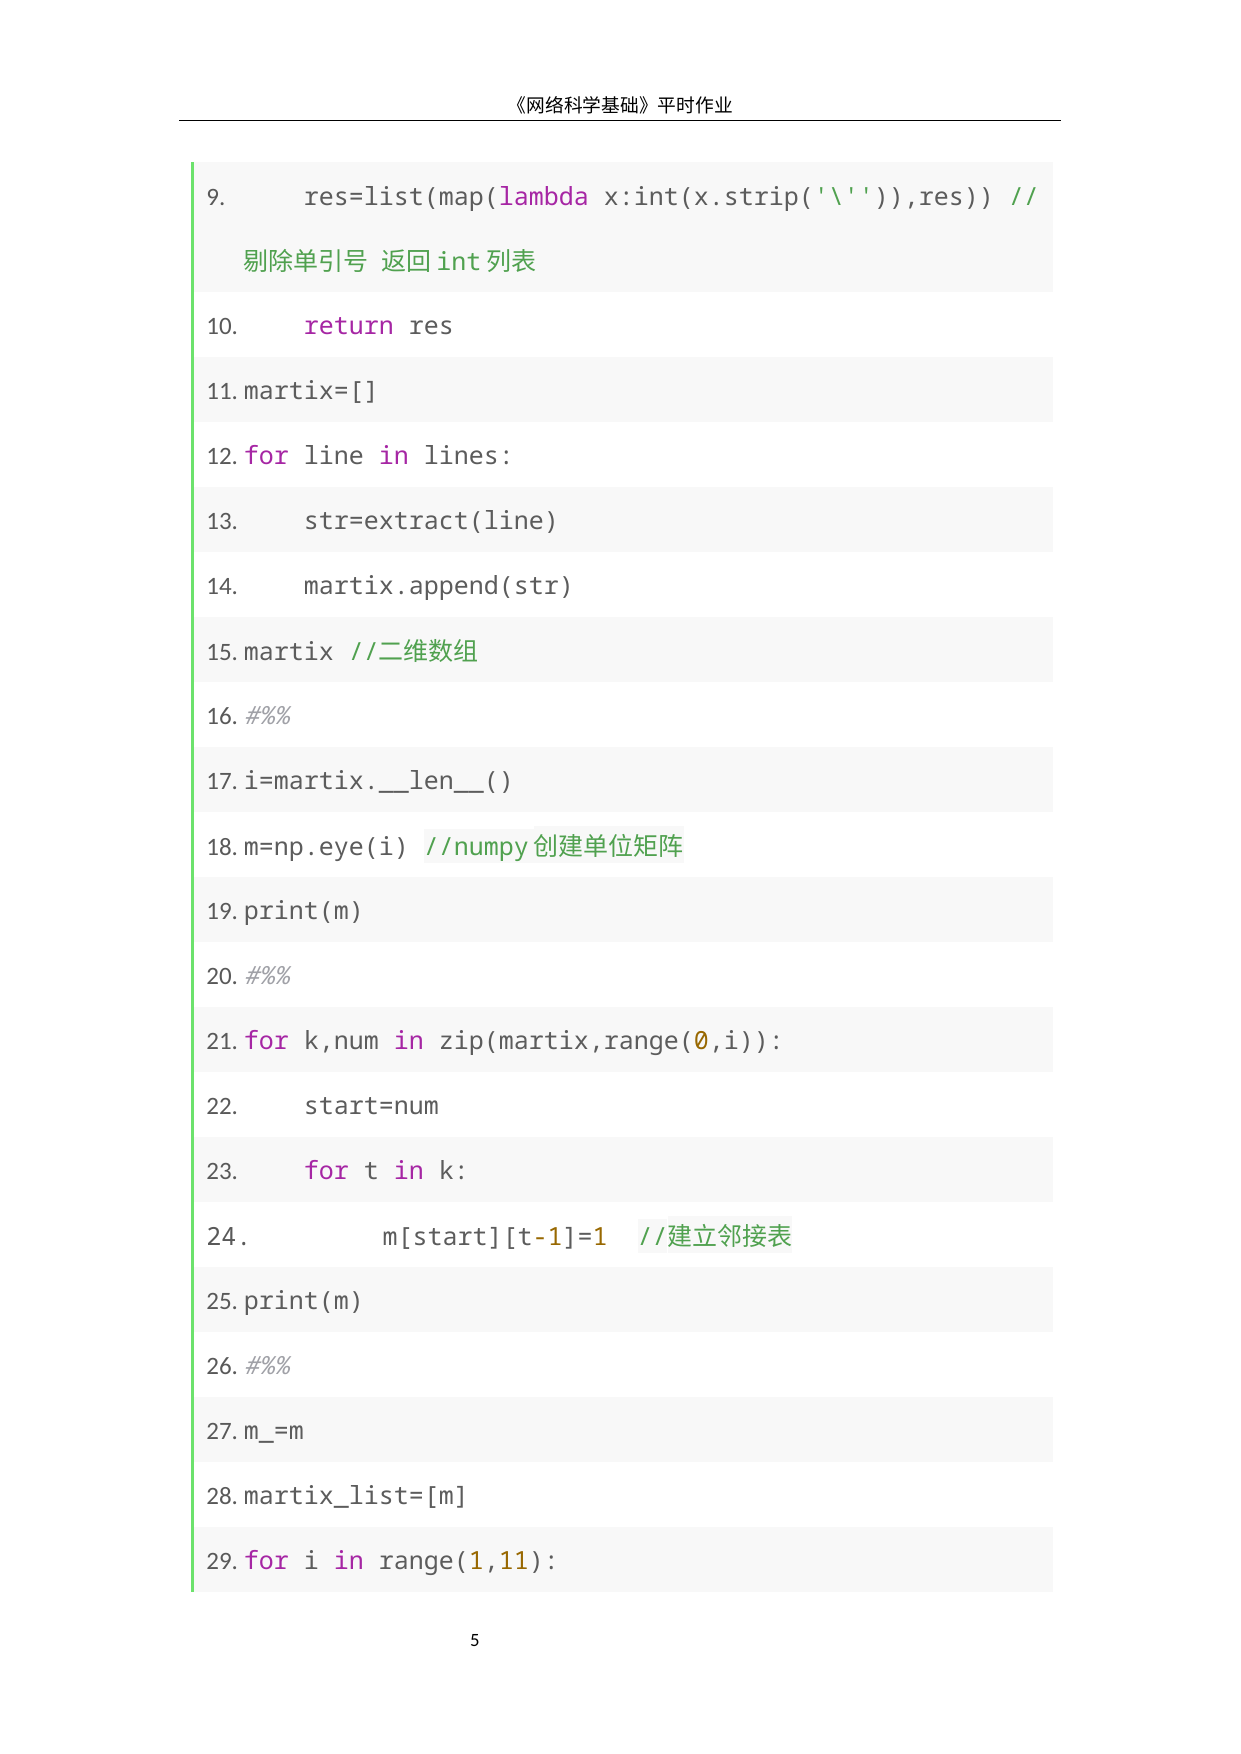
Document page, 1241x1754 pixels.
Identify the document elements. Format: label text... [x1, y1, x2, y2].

list for i in range(1,11): [194, 1527, 1053, 1592]
list #%% [194, 1332, 1053, 1397]
list for t in k: [194, 1137, 1053, 1202]
list res=list(map(lambda x:int(x.strip('\'')),res)) //剔除单引号 返回int列表 [194, 162, 1053, 292]
list martix=[] [194, 357, 1053, 422]
list start=num [194, 1072, 1053, 1137]
list #%% [194, 942, 1053, 1007]
list martix //二维数组 [194, 617, 1053, 682]
list str=extract(line) [194, 487, 1053, 552]
list m_=m [194, 1397, 1053, 1462]
list for line in lines: [194, 422, 1053, 487]
list for k,num in zip(martix,range(0,i)): [194, 1007, 1053, 1072]
list m=np.eye(i) //numpy创建单位矩阵 [194, 812, 1053, 877]
list martix.append(str) [194, 552, 1053, 617]
list print(m) [194, 877, 1053, 942]
list print(m) [194, 1267, 1053, 1332]
list return res [194, 292, 1053, 357]
list m[start][t-1]=1 //建立邻接表 [194, 1202, 1053, 1267]
list martix_list=[m] [194, 1462, 1053, 1527]
list #%% [194, 682, 1053, 747]
list i=martix.__len__() [194, 747, 1053, 812]
